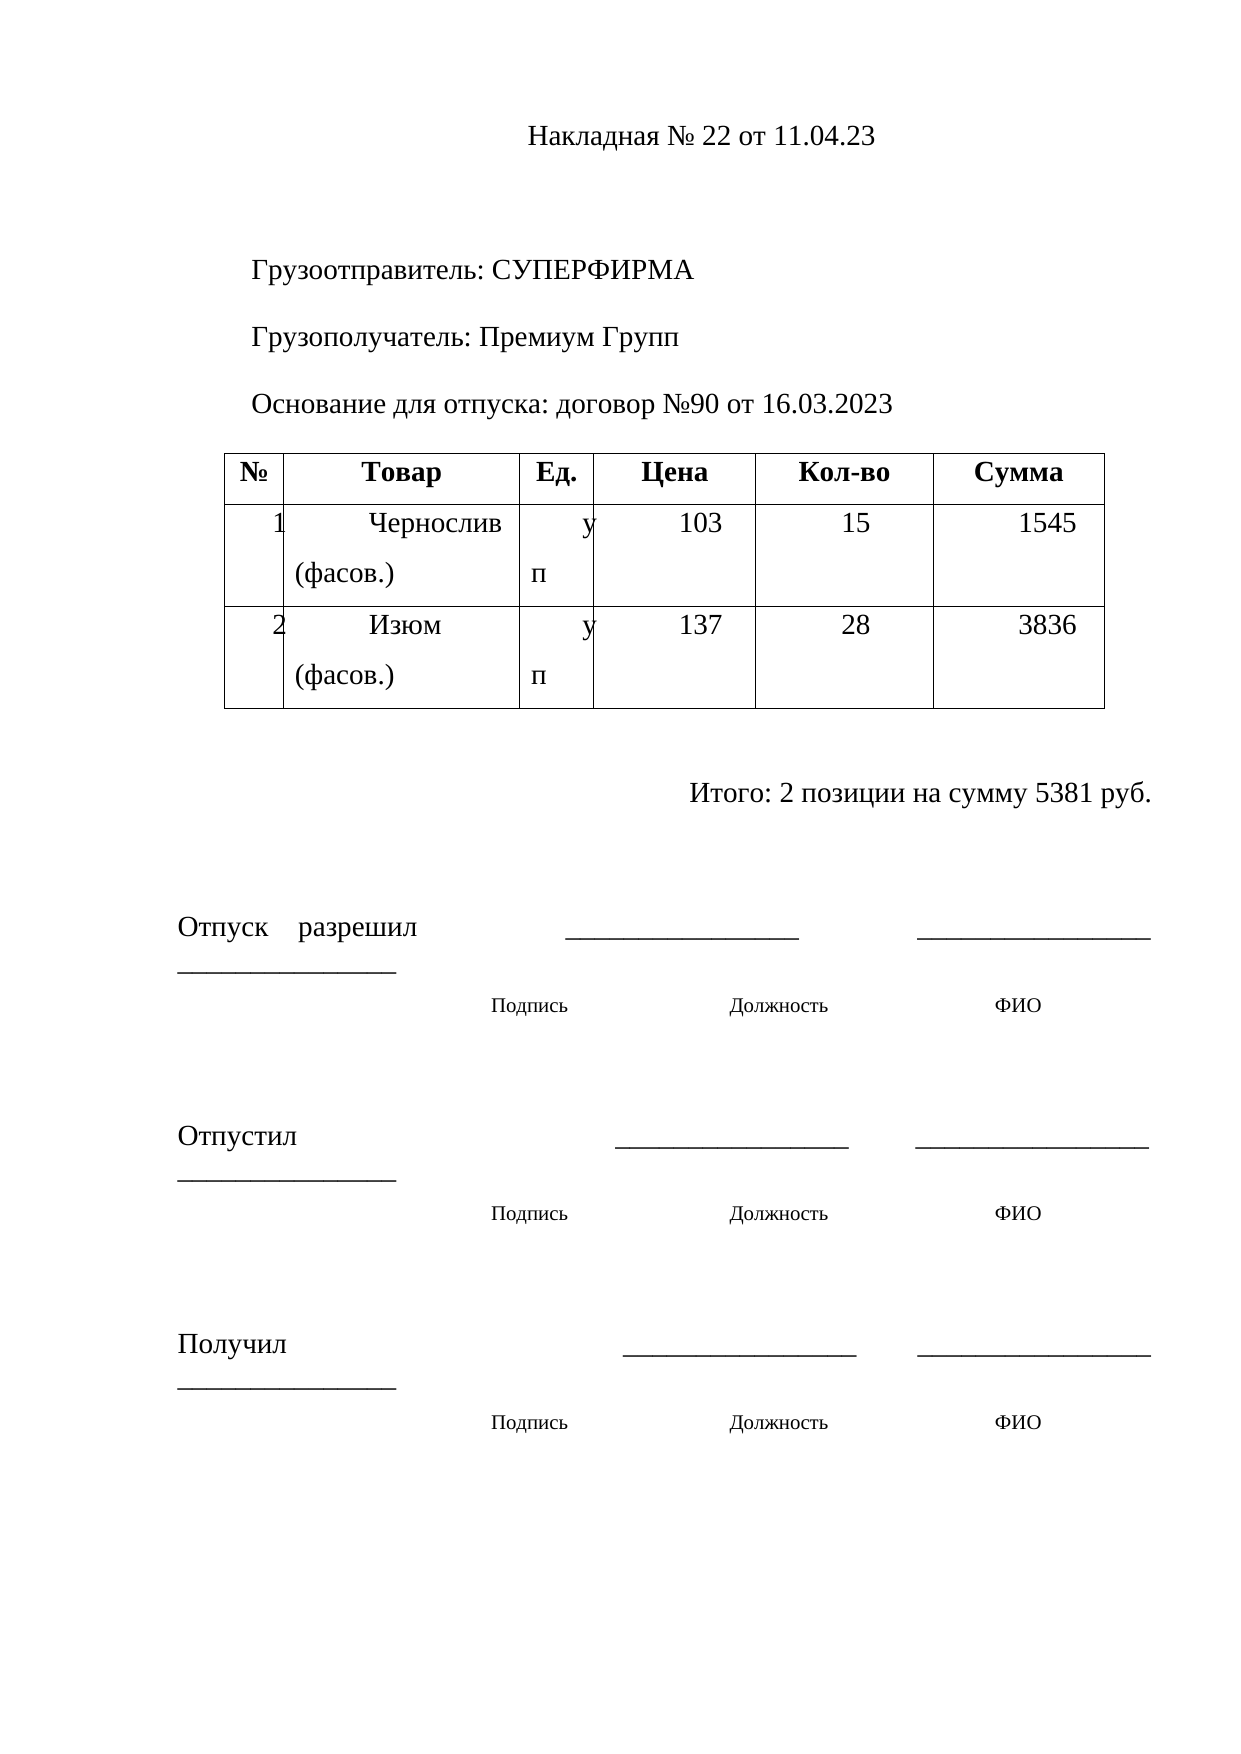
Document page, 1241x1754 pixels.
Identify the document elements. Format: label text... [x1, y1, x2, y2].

table_header Товар [284, 454, 519, 504]
table_cell уп [520, 505, 593, 606]
table_cell 3836 [934, 607, 1104, 707]
table_cell уп [520, 607, 593, 707]
text Подпись Должность ФИО [177, 1201, 1152, 1225]
text Накладная № 22 от 11.04.23 [177, 118, 1152, 152]
table_cell Изюм (фасов.) [284, 607, 519, 707]
table_cell 1 [225, 505, 283, 606]
table_cell 103 [594, 505, 755, 606]
text Подпись Должность ФИО [177, 993, 1152, 1017]
table_header Кол-во [756, 454, 933, 504]
table_header Цена [594, 454, 755, 504]
table_header Ед. [520, 454, 593, 504]
table_cell Чернослив (фасов.) [284, 505, 519, 606]
text Отпуск разрешил ________________ ________________ _______________ [177, 909, 1152, 976]
text Получил ________________ ________________ _______________ [177, 1326, 1152, 1393]
text Итого: 2 позиции на сумму 5381 руб. [177, 775, 1152, 809]
table_header Сумма [934, 454, 1104, 504]
table_header № [225, 454, 283, 504]
text Грузоотправитель: СУПЕРФИРМА [177, 252, 1152, 286]
text Грузополучатель: Премиум Групп [177, 319, 1152, 353]
text Отпустил ________________ ________________ _______________ [177, 1118, 1152, 1185]
text Основание для отпуска: договор №90 от 16.03.2023 [177, 386, 1152, 419]
table_cell 1545 [934, 505, 1104, 606]
table_cell 28 [756, 607, 933, 707]
table_cell 137 [594, 607, 755, 707]
table_cell 15 [756, 505, 933, 606]
table_cell 2 [225, 607, 283, 707]
text Подпись Должность ФИО [177, 1409, 1152, 1434]
